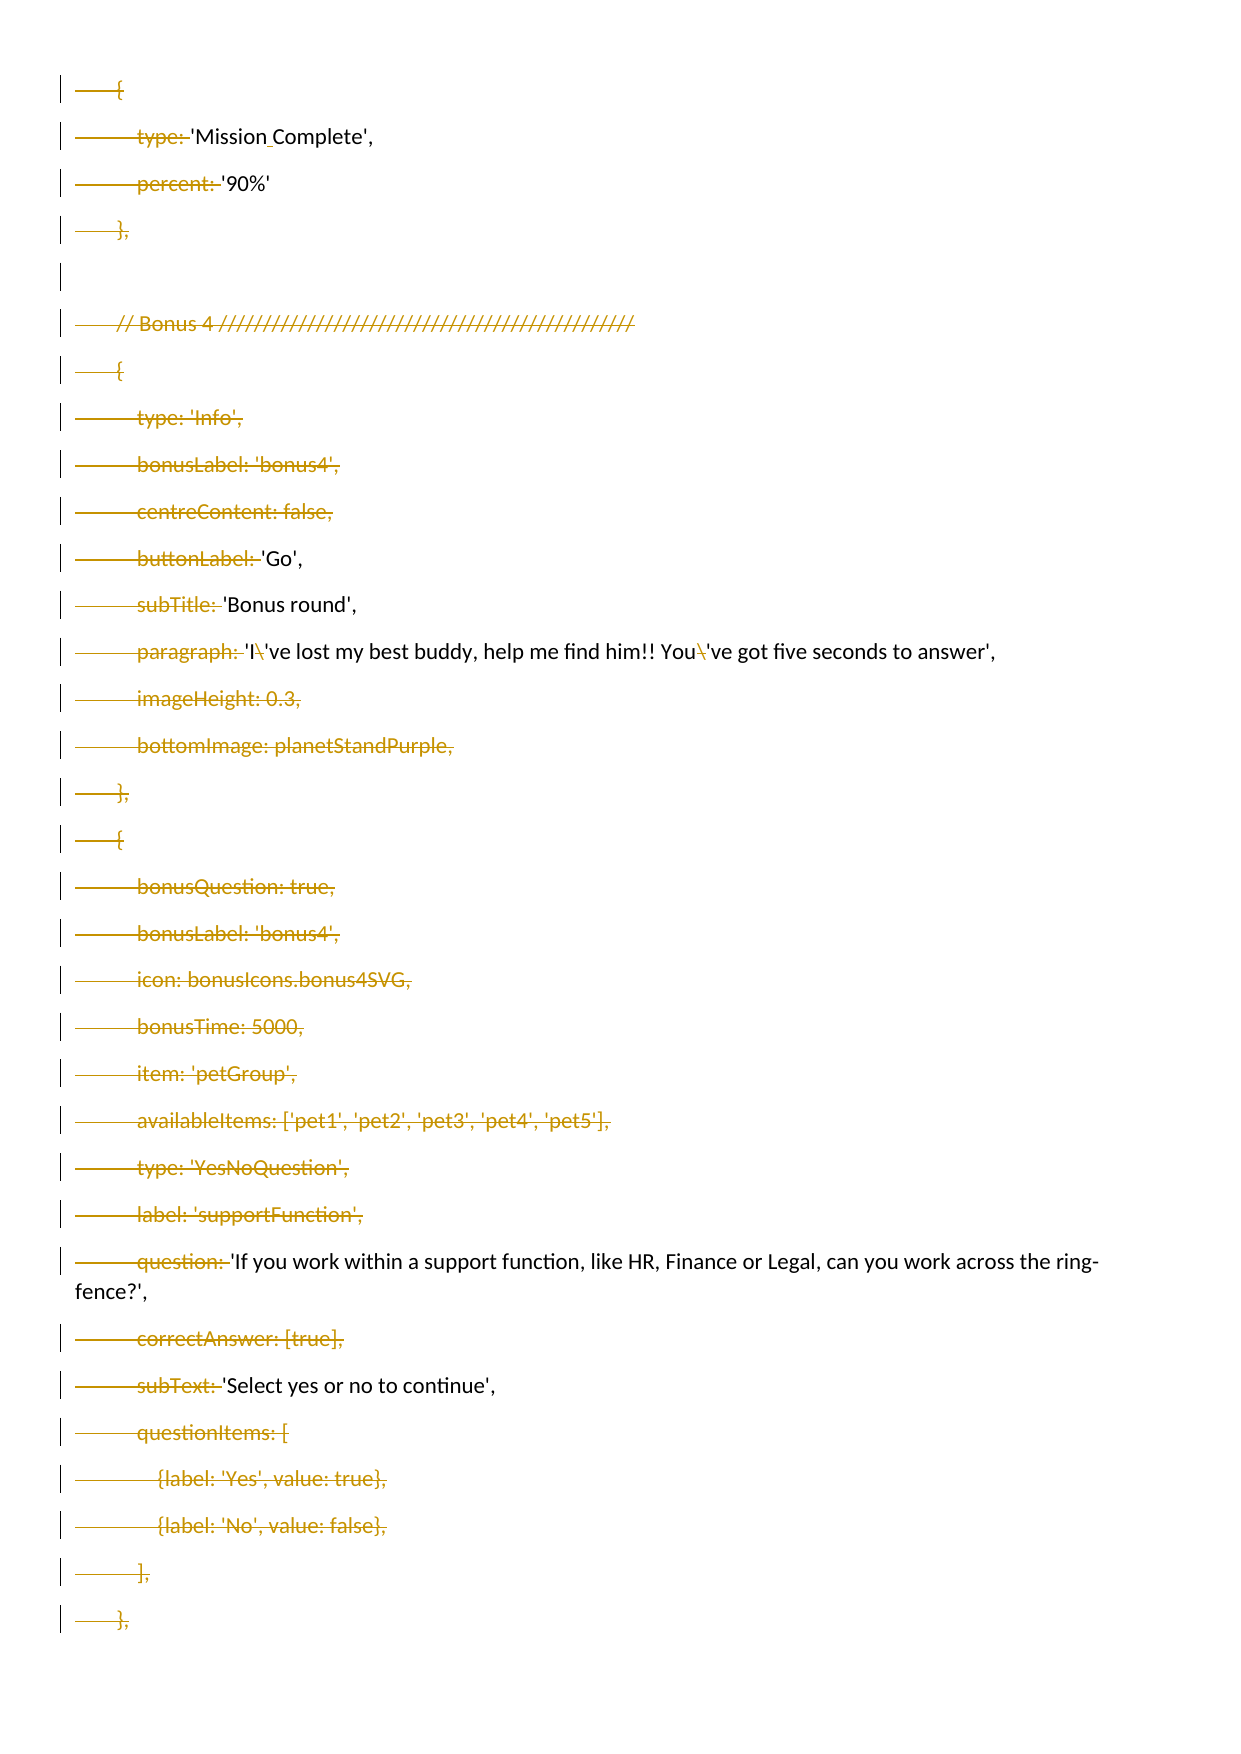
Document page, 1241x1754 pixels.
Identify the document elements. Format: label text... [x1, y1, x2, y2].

text 'MissionComplete', [75, 122, 1165, 150]
text 'Select yes or no to continue', [75, 1371, 1165, 1399]
text 'If you work within a support function, like HR, Finance or Legal, can you work across the ring-fence?', [75, 1247, 1165, 1305]
text '90%' [75, 169, 1165, 197]
text 'Bonus round', [75, 591, 1165, 619]
text 'Go', [75, 544, 1165, 572]
text 'I've lost my best buddy, help me find him!! You've got five seconds to answer', [75, 637, 1165, 666]
